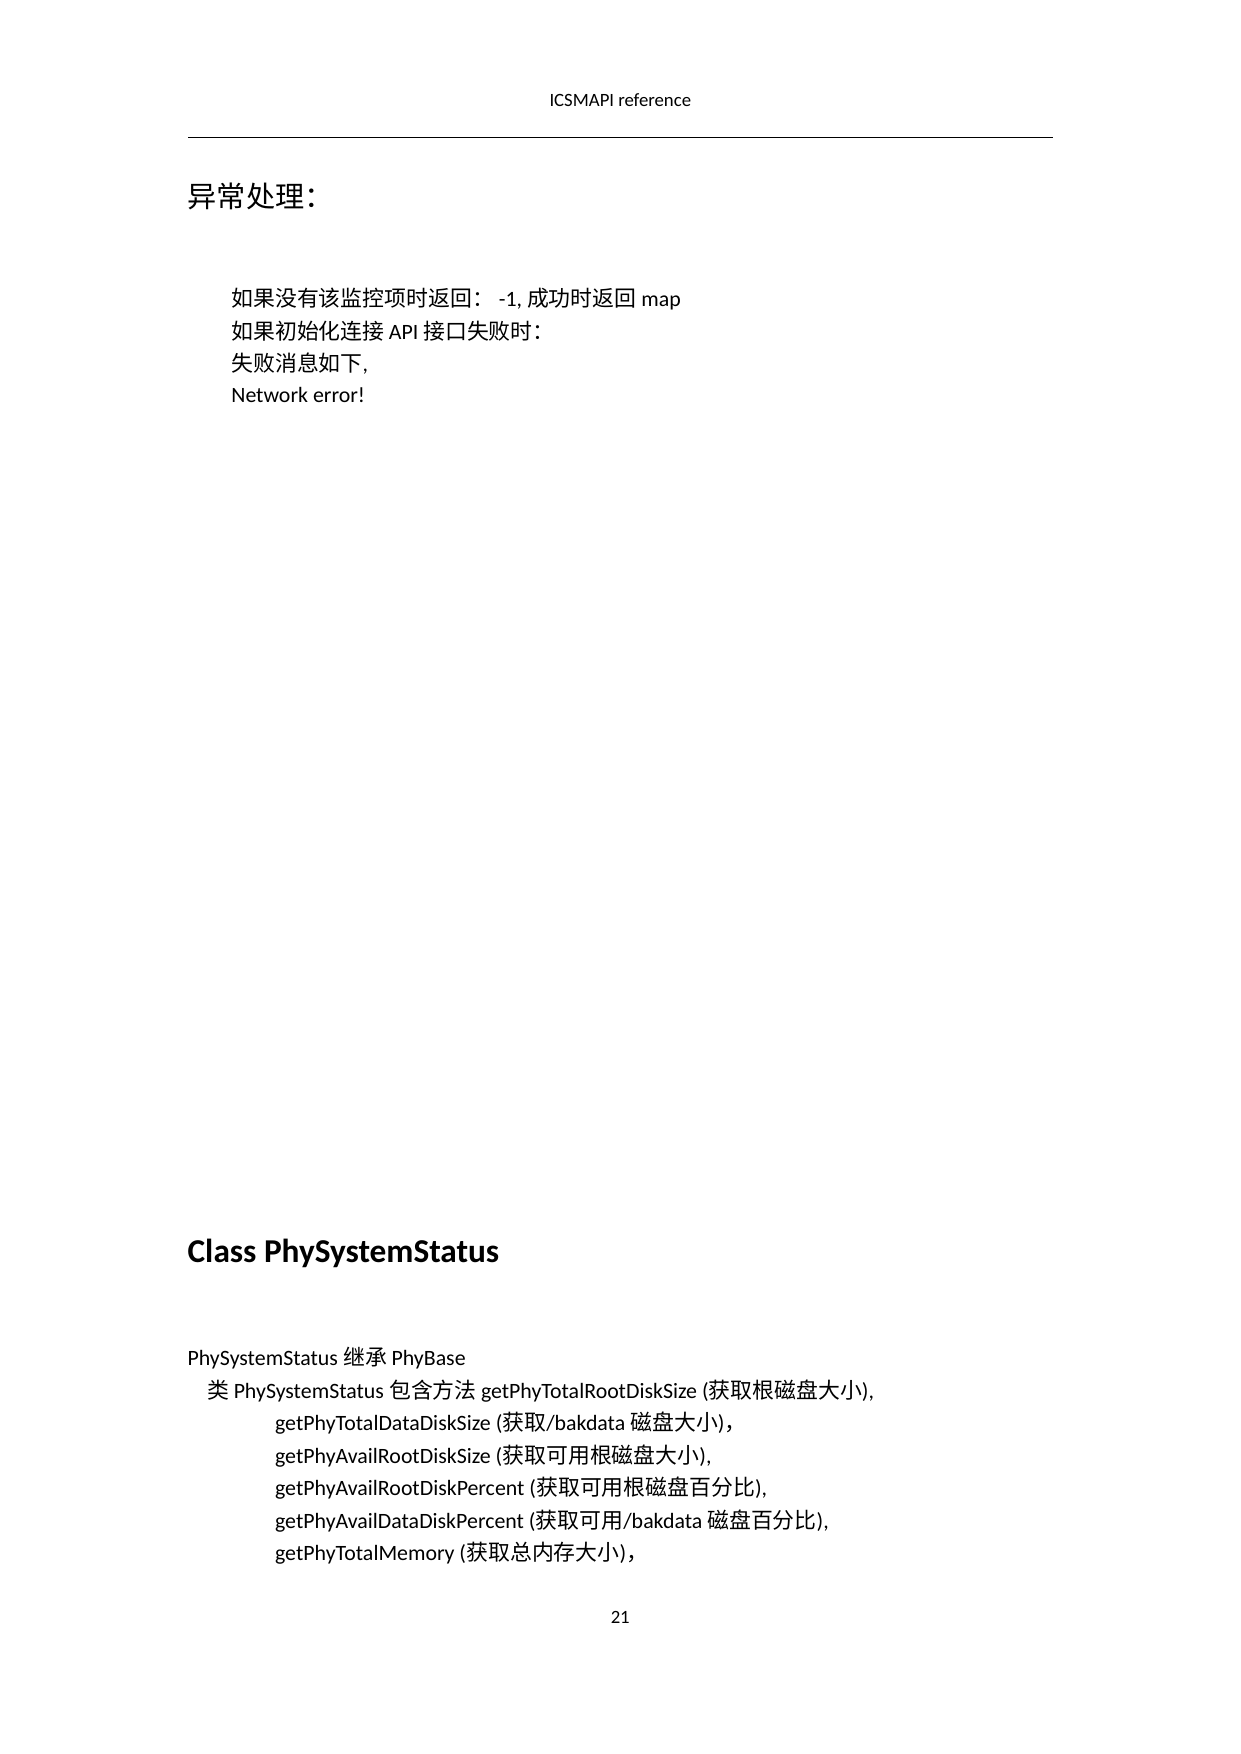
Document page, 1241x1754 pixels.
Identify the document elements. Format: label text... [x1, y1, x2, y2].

text 类PhySystemStatus 包含方法getPhyTotalRootDiskSize (获取根磁盘大小), [187, 1372, 1053, 1405]
text 如果没有该监控项时返回： -1, 成功时返回 map [187, 281, 1053, 313]
text getPhyTotalDataDiskSize (获取/bakdata 磁盘大小)， [231, 1405, 1053, 1437]
text getPhyAvailRootDiskSize (获取可用根磁盘大小), [231, 1437, 1053, 1470]
text 失败消息如下, [187, 346, 1053, 378]
text Network error! [187, 378, 1053, 411]
subtitle Class PhySystemStatus [187, 1218, 1053, 1283]
text getPhyAvailDataDiskPercent (获取可用/bakdata 磁盘百分比), [231, 1502, 1053, 1535]
text getPhyTotalMemory (获取总内存大小)， [231, 1535, 1053, 1567]
text 如果初始化连接API 接口失败时： [187, 313, 1053, 346]
text PhySystemStatus 继承 PhyBase [187, 1340, 1053, 1372]
subtitle 异常处理： [187, 162, 1053, 227]
text getPhyAvailRootDiskPercent (获取可用根磁盘百分比), [231, 1470, 1053, 1502]
